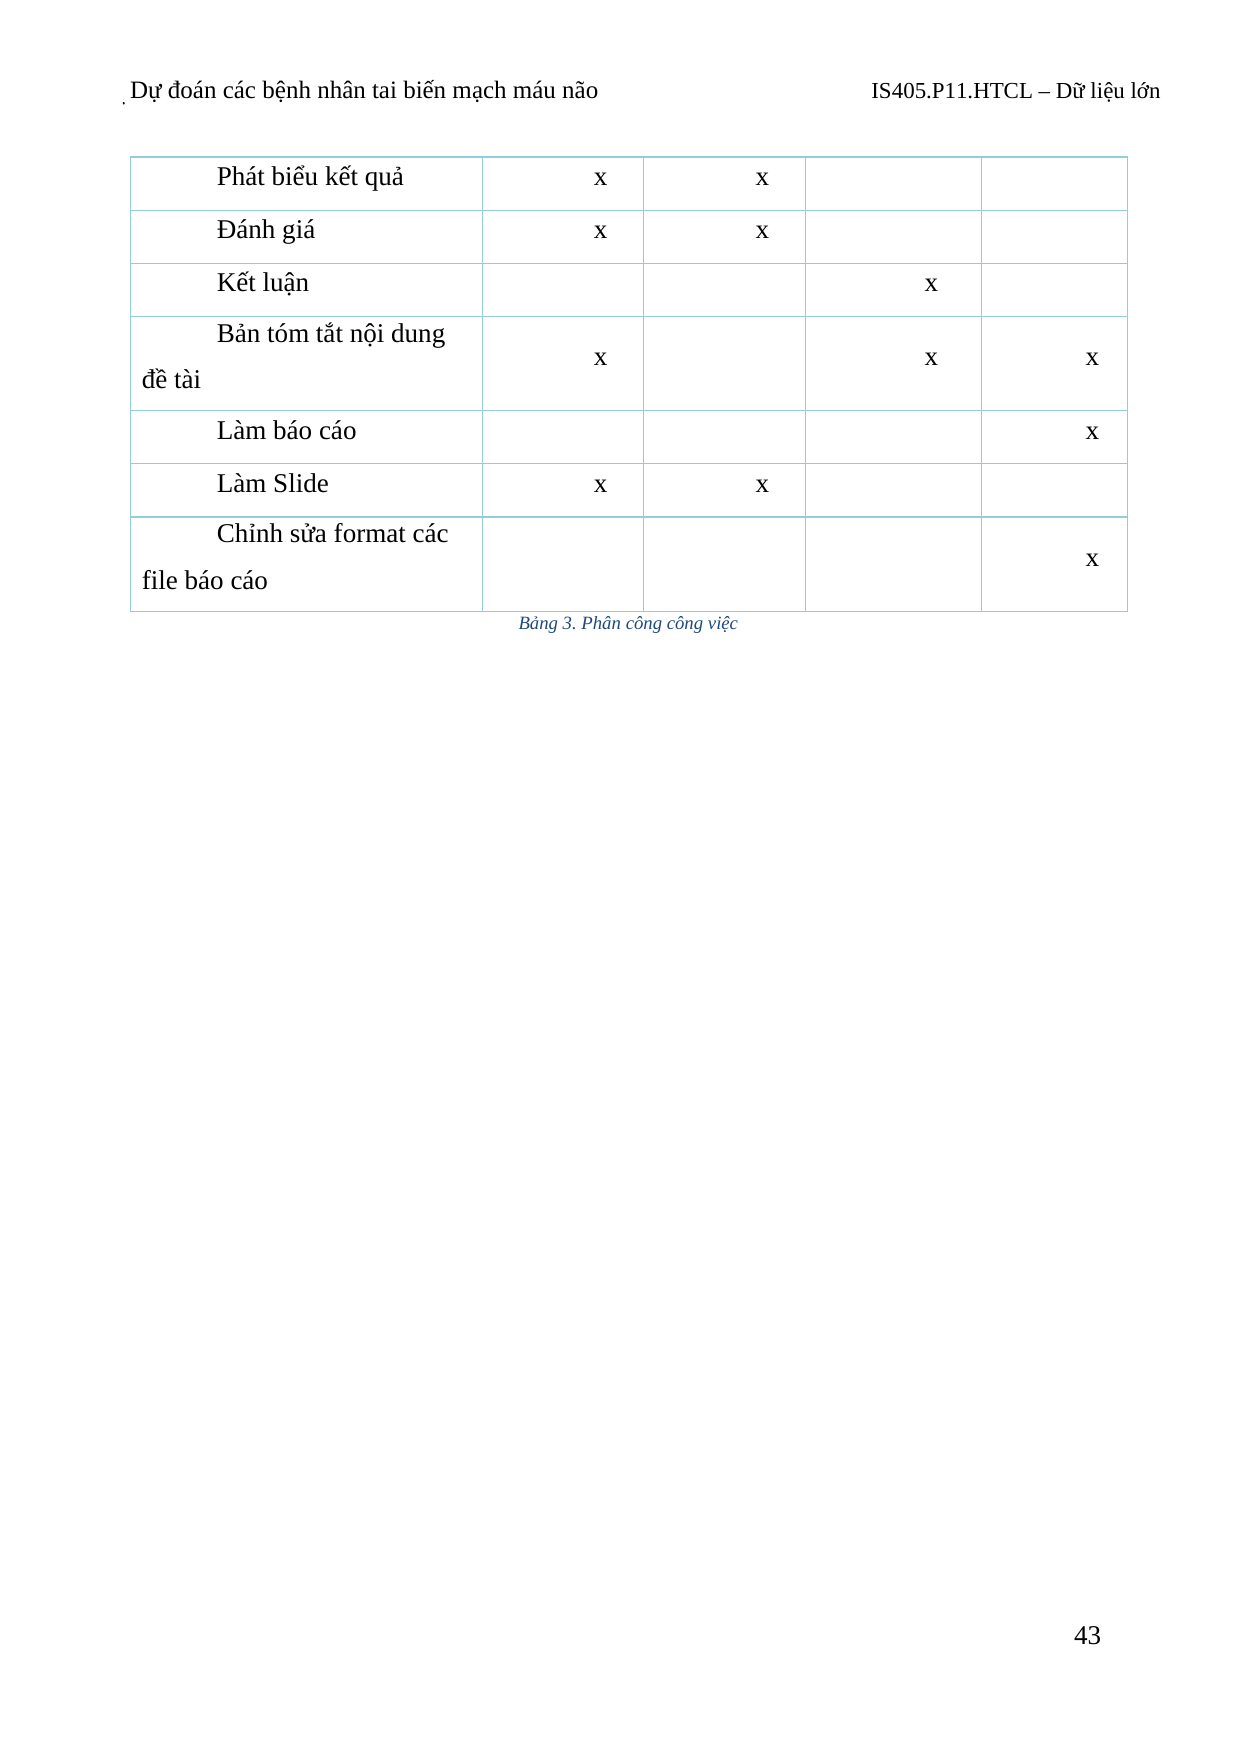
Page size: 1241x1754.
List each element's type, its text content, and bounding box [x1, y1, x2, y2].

table_cell Làm báo cáo [131, 411, 482, 463]
table_cell [483, 411, 643, 463]
table_cell x [483, 158, 643, 209]
table_cell x [806, 317, 981, 410]
table_cell x [644, 211, 805, 263]
table_cell [982, 158, 1127, 209]
table_cell x [982, 411, 1127, 463]
table_cell Đánh giá [131, 211, 482, 263]
text Bảng 3. Phân công công việc [130, 612, 1128, 633]
table_cell [483, 518, 643, 611]
table_cell x [483, 464, 643, 516]
table_cell [982, 264, 1127, 316]
table_cell x [982, 317, 1127, 410]
table_cell Bản tóm tắt nội dung đề tài [131, 317, 482, 410]
table_cell x [483, 317, 643, 410]
table_cell x [644, 464, 805, 516]
table_cell [644, 411, 805, 463]
table_cell [982, 211, 1127, 263]
table_cell [806, 158, 981, 209]
table_cell [806, 211, 981, 263]
table_cell Chỉnh sửa format các file báo cáo [131, 518, 482, 611]
table_cell [806, 411, 981, 463]
table_cell Kết luận [131, 264, 482, 316]
table_cell [644, 518, 805, 611]
table_cell [644, 264, 805, 316]
table_cell [806, 518, 981, 611]
table_cell [644, 317, 805, 410]
table_cell x [483, 211, 643, 263]
table_cell x [982, 518, 1127, 611]
table_cell Làm Slide [131, 464, 482, 516]
table_cell x [806, 264, 981, 316]
table_cell [483, 264, 643, 316]
table_cell Phát biểu kết quả [131, 158, 482, 209]
table_cell [806, 464, 981, 516]
table_cell x [644, 158, 805, 209]
table_cell [982, 464, 1127, 516]
